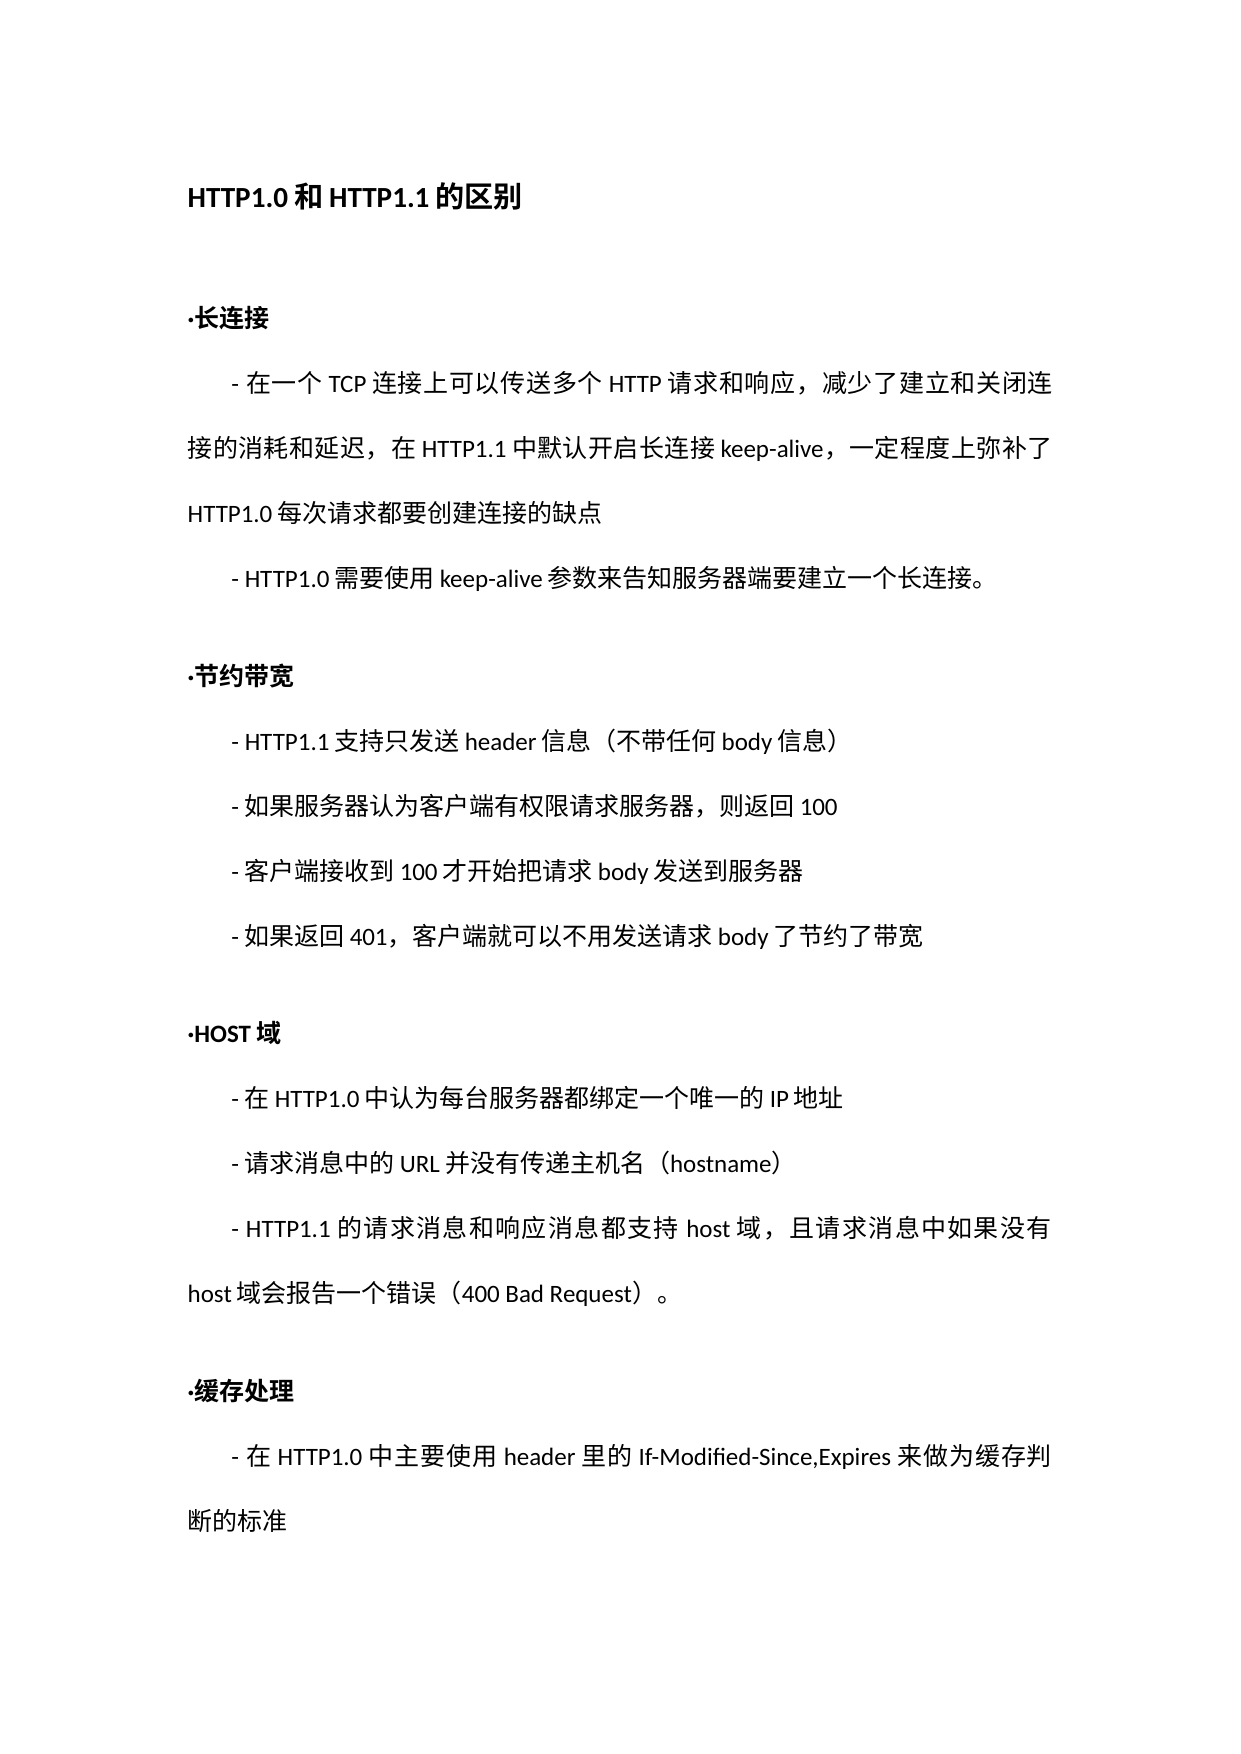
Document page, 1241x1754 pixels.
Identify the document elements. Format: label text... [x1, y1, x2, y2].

list - HTTP1.0需要使用keep-alive参数来告知服务器端要建立一个长连接。 [187, 544, 1053, 609]
list - 如果服务器认为客户端有权限请求服务器，则返回100 [187, 772, 1053, 837]
subtitle HTTP1.0和HTTP1.1的区别 [187, 162, 1053, 227]
list - 请求消息中的URL并没有传递主机名（hostname） [187, 1129, 1053, 1194]
list - 在HTTP1.0中主要使用header里的If-Modified-Since,Expires来做为缓存判断的标准 [187, 1422, 1053, 1552]
list - 在HTTP1.0中认为每台服务器都绑定一个唯一的IP地址 [187, 1064, 1053, 1129]
list - 客户端接收到100才开始把请求body发送到服务器 [187, 837, 1053, 902]
list ·缓存处理 [187, 1357, 1053, 1422]
list ·HOST域 [187, 999, 1053, 1064]
list ·长连接 [187, 284, 1053, 349]
list ·节约带宽 [187, 642, 1053, 707]
list - HTTP1.1支持只发送header信息（不带任何body信息） [187, 707, 1053, 772]
list - 在一个TCP连接上可以传送多个HTTP请求和响应，减少了建立和关闭连接的消耗和延迟，在HTTP1.1中默认开启长连接keep-alive，一定程度上弥补了HTTP1.0每次请求都要创建连接的缺点 [187, 349, 1053, 544]
list - 如果返回401，客户端就可以不用发送请求body了节约了带宽 [187, 902, 1053, 967]
list - HTTP1.1的请求消息和响应消息都支持host域，且请求消息中如果没有host域会报告一个错误（400 Bad Request）。 [187, 1194, 1053, 1324]
